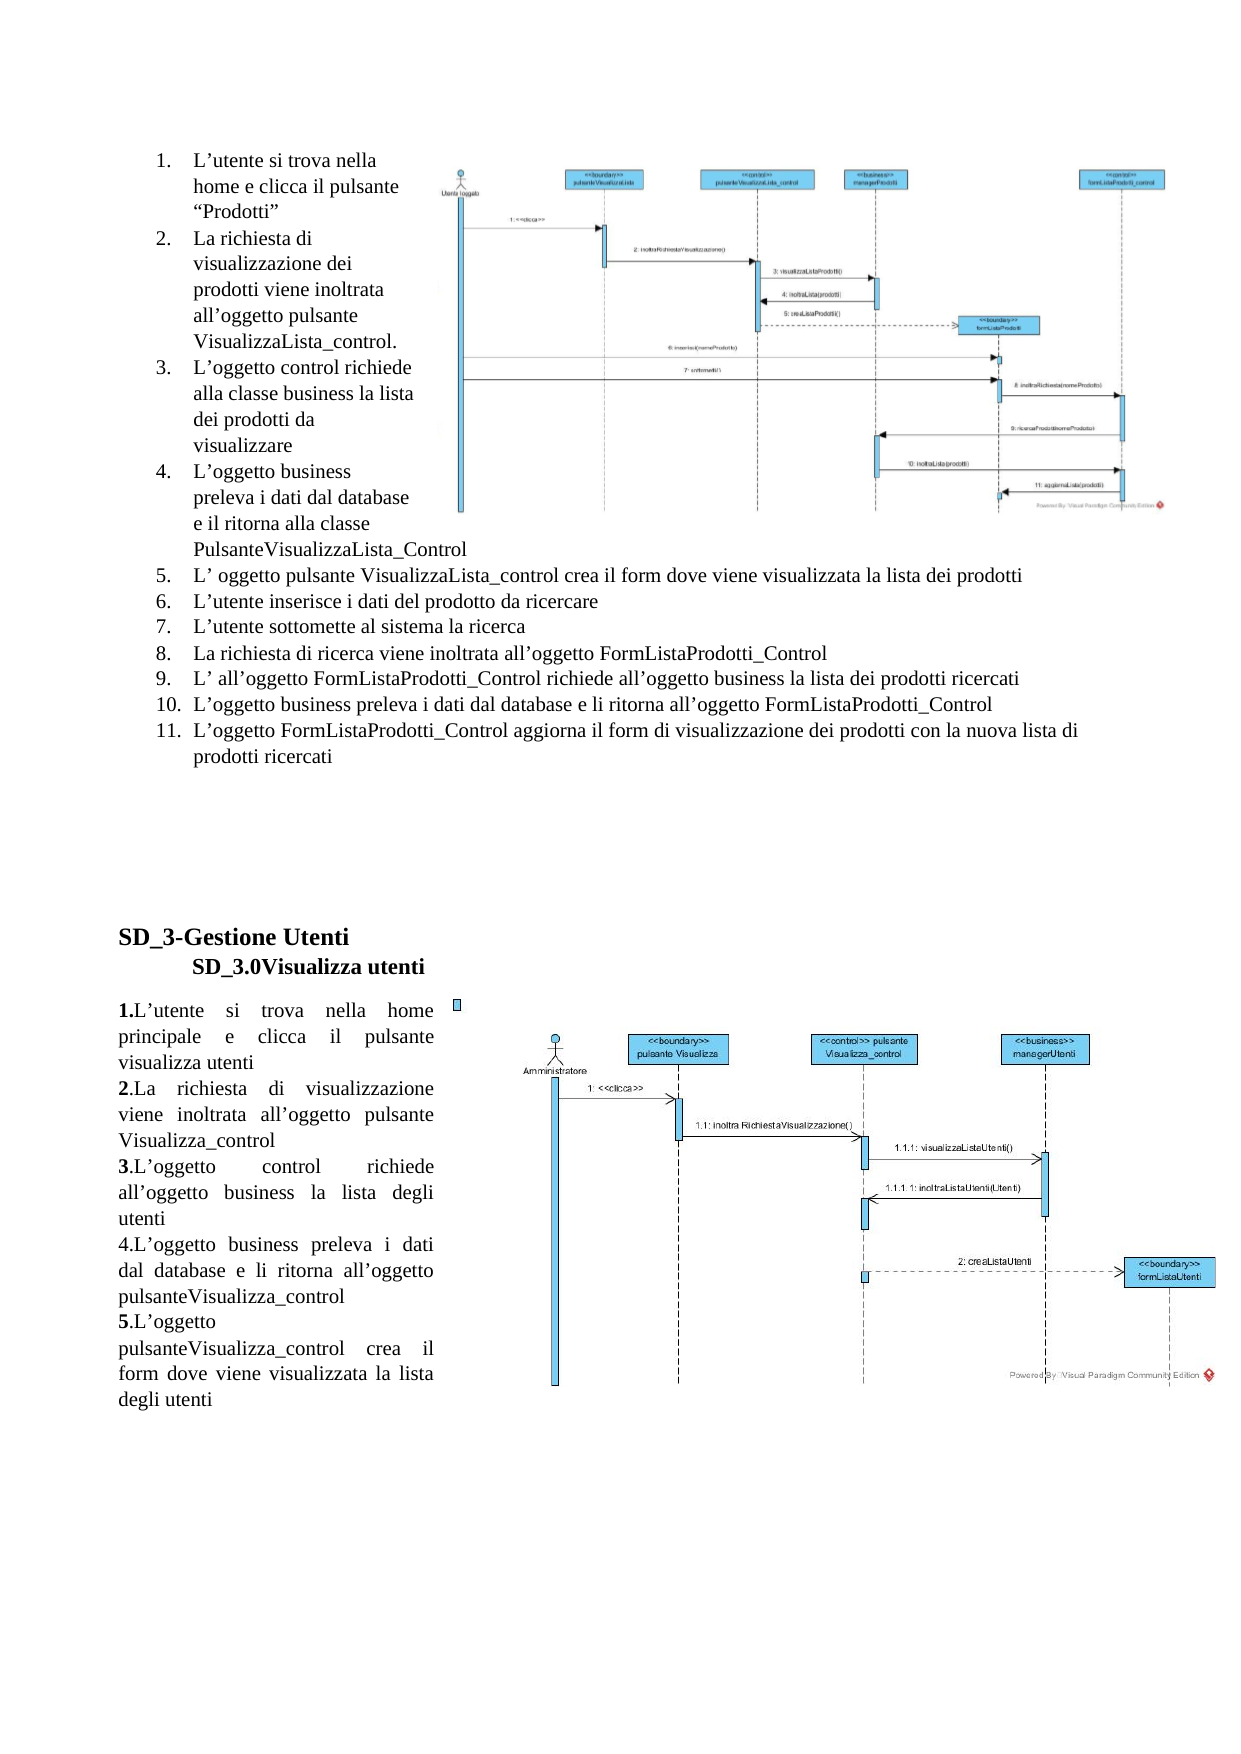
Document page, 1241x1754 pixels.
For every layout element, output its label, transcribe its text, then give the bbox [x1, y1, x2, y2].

list L’oggetto business preleva i dati dal database e li ritorna all’oggetto FormListaProdotti_Control [156, 692, 1122, 716]
list L’ oggetto pulsante VisualizzaLista_control crea il form dove viene visualizzata la lista dei prodotti [156, 563, 1122, 587]
picture [453, 999, 1215, 1387]
picture [437, 149, 1172, 515]
list L’utente si trova nella home e clicca il pulsante “Prodotti” [156, 148, 1122, 223]
list L’utente sottomette al sistema la ricerca [156, 614, 1122, 638]
text SD_3.0Visualizza utenti [118, 953, 1122, 979]
list L’oggetto control richiede alla classe business la lista dei prodotti da visualizzare [156, 355, 437, 457]
list L’oggetto FormListaProdotti_Control aggiorna il form di visualizzazione dei prodotti con la nuova lista di prodotti ricercati [156, 718, 1122, 768]
text SD_3-Gestione Utenti [118, 922, 1122, 951]
list La richiesta di visualizzazione dei prodotti viene inoltrata all’oggetto pulsante VisualizzaLista_control. [156, 225, 437, 353]
text 3.L’oggetto control richiede all’oggetto business la lista degli utenti [118, 1154, 453, 1230]
list L’oggetto business preleva i dati dal database e il ritorna alla classe PulsanteVisualizzaLista_Control [156, 459, 1122, 561]
text 2.La richiesta di visualizzazione viene inoltrata all’oggetto pulsante Visualizza_control [118, 1076, 453, 1152]
text 5.L’oggetto pulsanteVisualizza_control crea il form dove viene visualizzata la lista degli utenti [118, 1309, 1122, 1411]
list L’ all’oggetto FormListaProdotti_Control richiede all’oggetto business la lista dei prodotti ricercati [156, 666, 1122, 690]
text 1.L’utente si trova nella home principale e clicca il pulsante visualizza utenti [118, 998, 1122, 1074]
text 4.L’oggetto business preleva i dati dal database e li ritorna all’oggetto pulsanteVisualizza_control [118, 1232, 453, 1308]
list L’utente inserisce i dati del prodotto da ricercare [156, 588, 1122, 613]
list La richiesta di ricerca viene inoltrata all’oggetto FormListaProdotti_Control [156, 640, 1122, 664]
